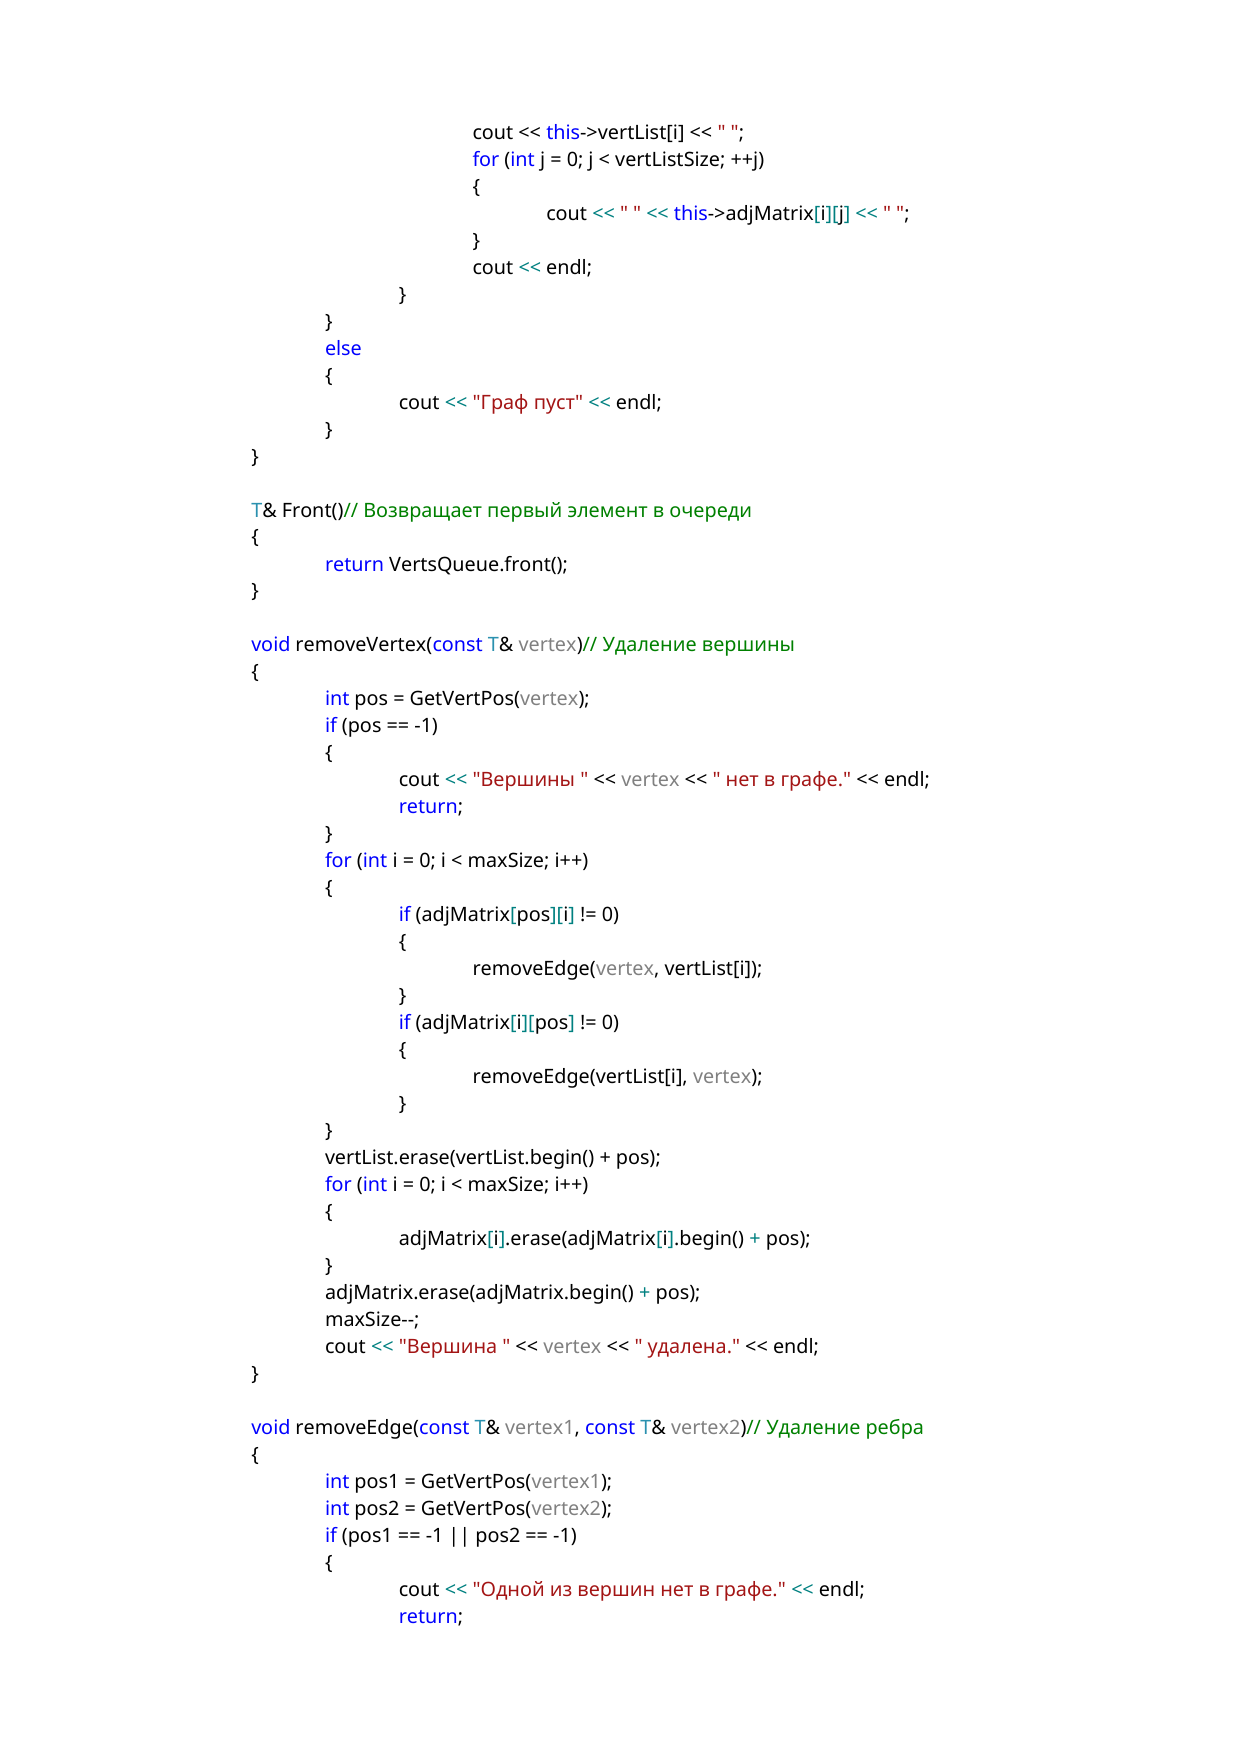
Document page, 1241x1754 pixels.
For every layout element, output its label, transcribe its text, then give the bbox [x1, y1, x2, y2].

text for (int j = 0; j < vertListSize; ++j) [177, 145, 1152, 172]
text cout << "Граф пуст" << endl; [177, 388, 1152, 415]
text if (pos1 == -1 || pos2 == -1) [177, 1521, 1152, 1548]
text maxSize--; [177, 1305, 1152, 1332]
text { [177, 658, 1152, 685]
text { [177, 1035, 1152, 1062]
text } [177, 577, 1152, 604]
text cout << "Одной из вершин нет в графе." << endl; [177, 1575, 1152, 1602]
text int pos1 = GetVertPos(vertex1); [177, 1467, 1152, 1494]
text void removeVertex(const T& vertex)// Удаление вершины [177, 631, 1152, 658]
text cout << "Вершины " << vertex << " нет в графе." << endl; [177, 766, 1152, 793]
text { [177, 1197, 1152, 1224]
text } [177, 280, 1152, 307]
text { [177, 1548, 1152, 1575]
text return VertsQueue.front(); [177, 550, 1152, 577]
text removeEdge(vertList[i], vertex); [177, 1062, 1152, 1089]
text removeEdge(vertex, vertList[i]); [177, 954, 1152, 981]
text return; [177, 1602, 1152, 1629]
text T& Front()// Возвращает первый элемент в очереди [177, 496, 1152, 523]
text { [177, 873, 1152, 901]
text if (pos == -1) [177, 712, 1152, 739]
text int pos = GetVertPos(vertex); [177, 685, 1152, 712]
text } [177, 307, 1152, 334]
text if (adjMatrix[i][pos] != 0) [177, 1008, 1152, 1035]
text } [177, 1359, 1152, 1386]
text } [177, 226, 1152, 253]
text { [177, 1440, 1152, 1467]
text { [177, 172, 1152, 199]
text cout << " " << this->adjMatrix[i][j] << " "; [177, 199, 1152, 226]
text adjMatrix.erase(adjMatrix.begin() + pos); [177, 1278, 1152, 1305]
text return; [177, 793, 1152, 819]
text for (int i = 0; i < maxSize; i++) [177, 847, 1152, 873]
text for (int i = 0; i < maxSize; i++) [177, 1170, 1152, 1197]
text } [177, 415, 1152, 442]
text } [177, 1251, 1152, 1278]
text cout << "Вершина " << vertex << " удалена." << endl; [177, 1332, 1152, 1359]
text { [177, 927, 1152, 954]
text else [177, 334, 1152, 361]
text int pos2 = GetVertPos(vertex2); [177, 1494, 1152, 1521]
text } [177, 442, 1152, 469]
text { [177, 361, 1152, 388]
text cout << this->vertList[i] << " "; [177, 118, 1152, 145]
text vertList.erase(vertList.begin() + pos); [177, 1143, 1152, 1170]
text } [177, 1116, 1152, 1143]
text } [177, 981, 1152, 1008]
text cout << endl; [177, 253, 1152, 280]
text { [177, 739, 1152, 766]
text } [177, 1089, 1152, 1116]
text } [177, 819, 1152, 847]
text adjMatrix[i].erase(adjMatrix[i].begin() + pos); [177, 1224, 1152, 1251]
text void removeEdge(const T& vertex1, const T& vertex2)// Удаление ребра [177, 1413, 1152, 1440]
text { [177, 523, 1152, 550]
text if (adjMatrix[pos][i] != 0) [177, 901, 1152, 927]
